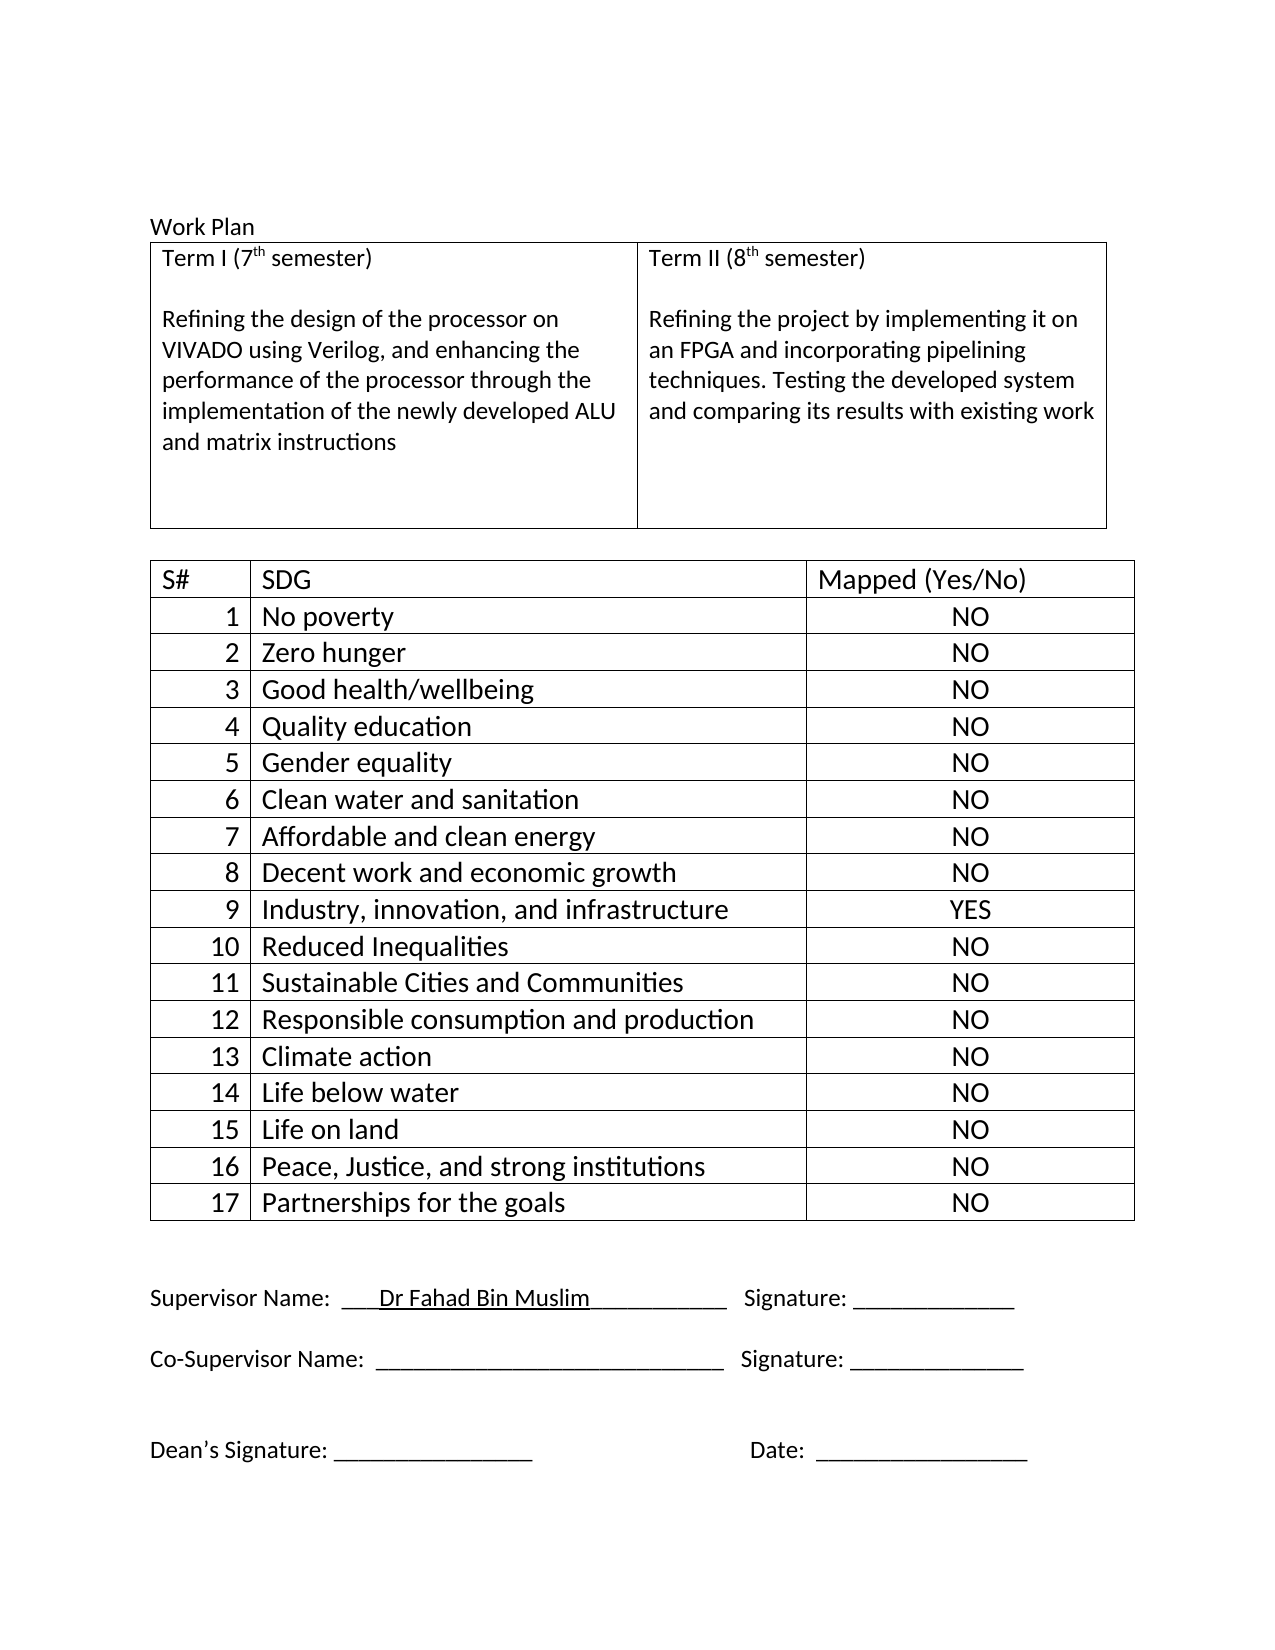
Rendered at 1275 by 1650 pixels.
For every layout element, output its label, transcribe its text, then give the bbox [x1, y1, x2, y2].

table_cell Clean water and sanitation [251, 781, 806, 817]
table_cell Partnerships for the goals [251, 1184, 806, 1220]
table_header Term II (8th semester) Refining the project by implementing it on an FPGA and incorporating pipelining techniques. Testing the developed system and comparing its results with existing work [638, 243, 1106, 528]
table_cell NO [807, 818, 1134, 853]
table_cell 6 [151, 781, 250, 817]
table_cell Affordable and clean energy [251, 818, 806, 853]
table_cell 3 [151, 671, 250, 707]
table_cell Decent work and economic growth [251, 854, 806, 890]
table_cell 12 [151, 1001, 250, 1037]
table_cell 7 [151, 818, 250, 853]
table_cell 10 [151, 928, 250, 963]
table_cell Reduced Inequalities [251, 928, 806, 963]
table_cell Life on land [251, 1111, 806, 1147]
table_cell 17 [151, 1184, 250, 1220]
table_cell NO [807, 854, 1134, 890]
text Dean’s Signature: ________________ Date: _________________ [150, 1434, 1125, 1465]
table_cell 1 [151, 598, 250, 633]
table_header SDG [251, 561, 806, 597]
table_cell 16 [151, 1148, 250, 1183]
table_cell 8 [151, 854, 250, 890]
table_cell Zero hunger [251, 634, 806, 670]
text Supervisor Name: ___Dr Fahad Bin Muslim___________ Signature: _____________ [150, 1251, 1125, 1312]
table_cell Peace, Justice, and strong institutions [251, 1148, 806, 1183]
table_cell 14 [151, 1074, 250, 1110]
text Work Plan [150, 211, 1125, 242]
table_cell NO [807, 1111, 1134, 1147]
table_cell 15 [151, 1111, 250, 1147]
table_cell 11 [151, 964, 250, 1000]
table_cell NO [807, 928, 1134, 963]
table_cell NO [807, 744, 1134, 780]
table_cell Sustainable Cities and Communities [251, 964, 806, 1000]
table_cell Good health/wellbeing [251, 671, 806, 707]
table_header S# [151, 561, 250, 597]
table_cell NO [807, 671, 1134, 707]
table_cell Life below water [251, 1074, 806, 1110]
table_cell NO [807, 708, 1134, 743]
text Co-Supervisor Name: ____________________________ Signature: ______________ [150, 1312, 1125, 1373]
table_header Mapped (Yes/No) [807, 561, 1134, 597]
table_cell NO [807, 598, 1134, 633]
table_cell 4 [151, 708, 250, 743]
table_cell 5 [151, 744, 250, 780]
table_cell NO [807, 964, 1134, 1000]
table_cell Industry, innovation, and infrastructure [251, 891, 806, 927]
table_cell NO [807, 1184, 1134, 1220]
table_cell Responsible consumption and production [251, 1001, 806, 1037]
table_cell Climate action [251, 1038, 806, 1073]
table_header Term I (7th semester) Refining the design of the processor on VIVADO using Verilog, and enhancing the performance of the processor through the implementation of the newly developed ALU and matrix instructions [151, 243, 637, 528]
table_cell NO [807, 781, 1134, 817]
table_cell Quality education [251, 708, 806, 743]
table_cell Gender equality [251, 744, 806, 780]
table_cell No poverty [251, 598, 806, 633]
table_cell 9 [151, 891, 250, 927]
table_cell 13 [151, 1038, 250, 1073]
table_cell YES [807, 891, 1134, 927]
table_cell NO [807, 1148, 1134, 1183]
table_cell 2 [151, 634, 250, 670]
table_cell NO [807, 1001, 1134, 1037]
table_cell NO [807, 634, 1134, 670]
table_cell NO [807, 1074, 1134, 1110]
table_cell NO [807, 1038, 1134, 1073]
